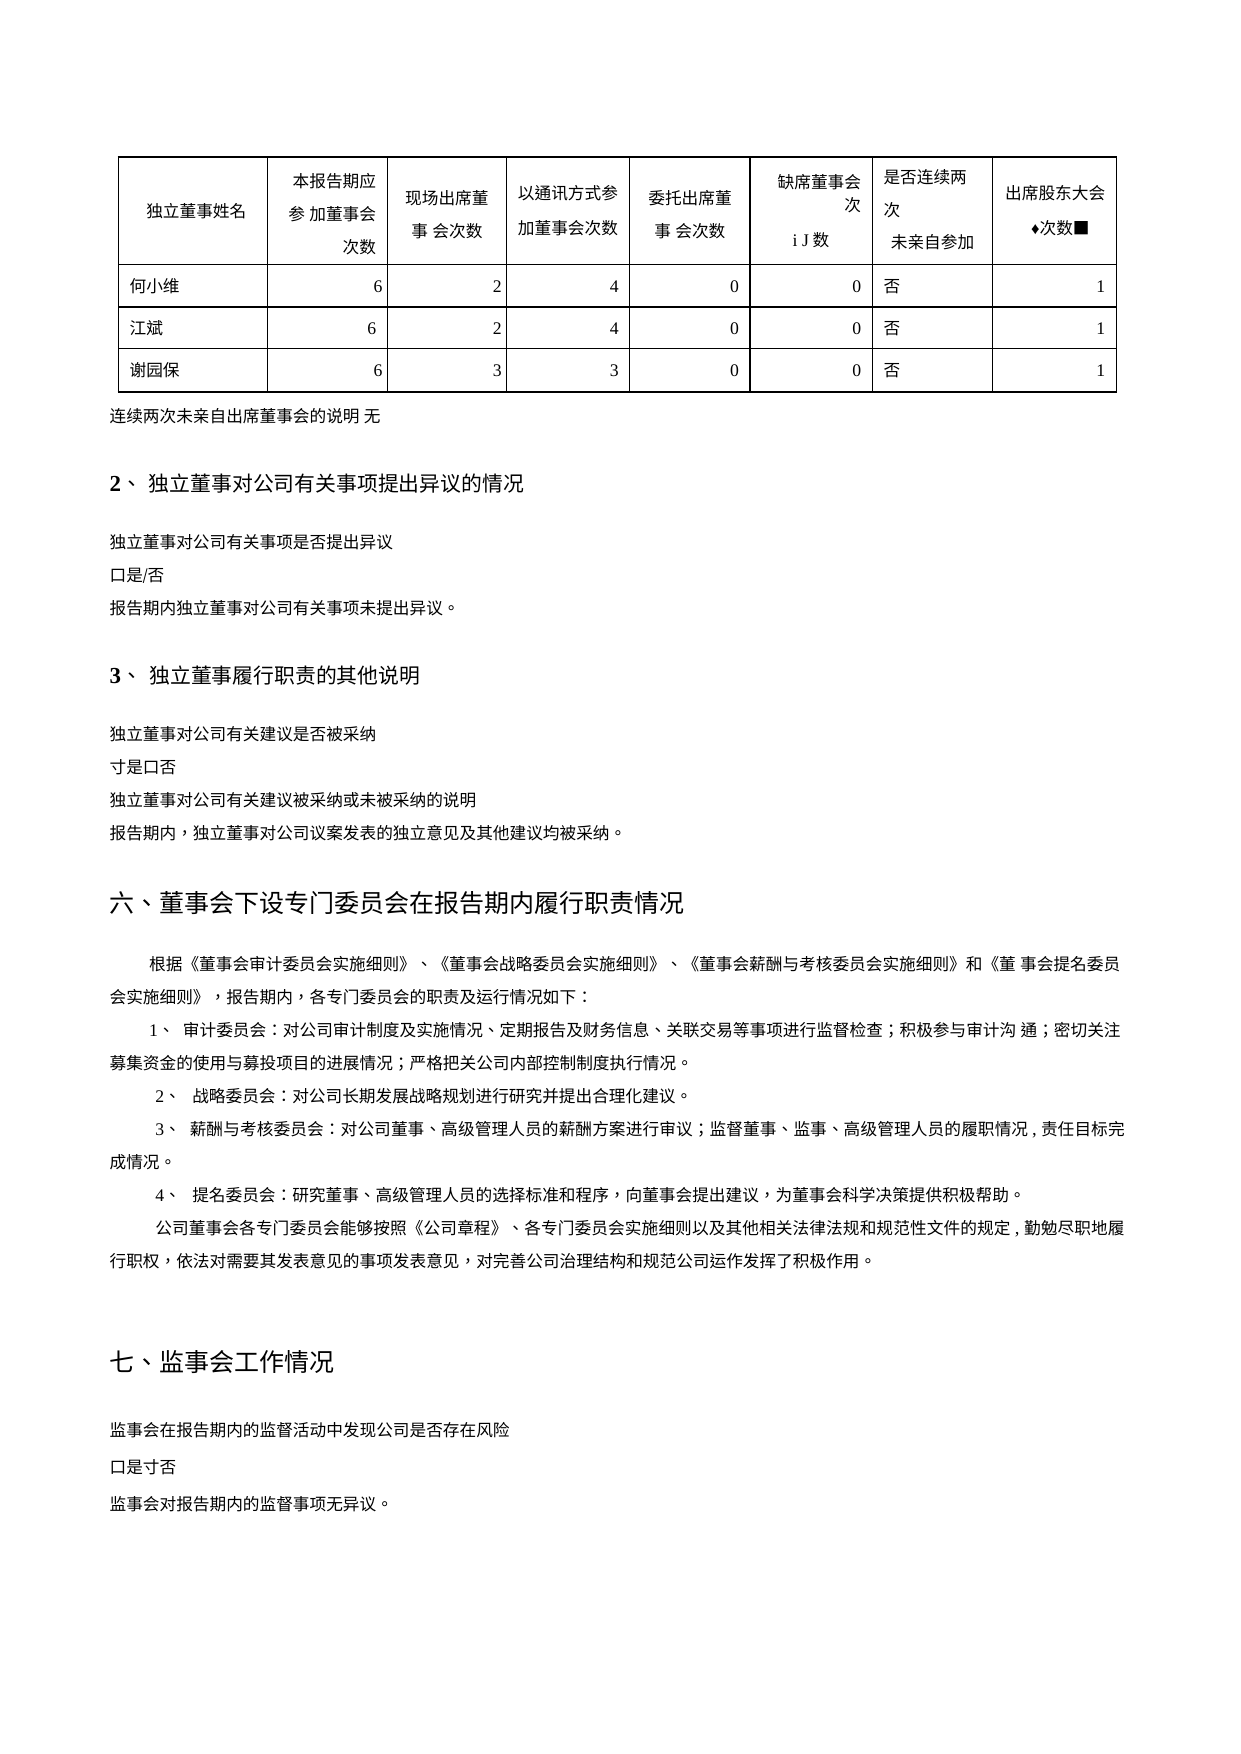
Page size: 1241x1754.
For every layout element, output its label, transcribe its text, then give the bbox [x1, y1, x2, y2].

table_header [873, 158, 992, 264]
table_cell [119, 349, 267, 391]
text 3、 薪酬与考核委员会：对公司董事、高级管理人员的薪酬方案进行审议；监督董事、监事、高级管理人员的履职情况, 责任目标完成情况。 [109, 1109, 1125, 1175]
text 监事会对报告期内的监督事项无异议。 [109, 1493, 1125, 1516]
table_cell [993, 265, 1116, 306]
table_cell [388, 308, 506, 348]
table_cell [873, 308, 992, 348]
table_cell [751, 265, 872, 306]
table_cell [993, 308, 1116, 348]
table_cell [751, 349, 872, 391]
text 独立董事对公司有关建议被采纳或未被采纳的说明 [109, 780, 1125, 813]
text 报告期内独立董事对公司有关事项未提出异议。 [109, 588, 1125, 621]
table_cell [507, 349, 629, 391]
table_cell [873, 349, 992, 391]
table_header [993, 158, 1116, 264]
text 根据《董事会审计委员会实施细则》、《董事会战略委员会实施细则》、《董事会薪酬与考核委员会实施细则》和《董 事会提名委员会实施细则》，报告期内，各专门委员会的职责及运行情况如下： [109, 944, 1125, 1010]
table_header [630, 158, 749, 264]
text 2、 战略委员会：对公司长期发展战略规划进行研究并提出合理化建议。 [109, 1076, 1125, 1109]
subtitle 2、 独立董事对公司有关事项提出异议的情况 [109, 469, 1125, 497]
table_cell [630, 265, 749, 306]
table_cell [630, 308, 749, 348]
subtitle 七、监事会工作情况 [109, 1344, 1125, 1379]
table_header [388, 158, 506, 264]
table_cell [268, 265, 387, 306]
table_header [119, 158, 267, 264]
text 1、 审计委员会：对公司审计制度及实施情况、定期报告及财务信息、关联交易等事项进行监督检查；积极参与审计沟 通；密切关注募集资金的使用与募投项目的进展情况；严格把关公司内部控制制度执行情况。 [109, 1010, 1125, 1076]
subtitle 六、董事会下设专门委员会在报告期内履行职责情况 [109, 886, 1125, 919]
text 口是/否 [109, 555, 1125, 588]
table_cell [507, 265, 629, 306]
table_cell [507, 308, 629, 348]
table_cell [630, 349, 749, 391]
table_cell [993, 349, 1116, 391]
text 连续两次未亲自出席董事会的说明 无 [109, 392, 1125, 429]
text 独立董事对公司有关事项是否提出异议 [109, 522, 1125, 555]
text 寸是口否 [109, 747, 1125, 780]
text 报告期内，独立董事对公司议案发表的独立意见及其他建议均被采纳。 [109, 813, 1125, 846]
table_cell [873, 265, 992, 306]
text 4、 提名委员会：研究董事、高级管理人员的选择标准和程序，向董事会提出建议，为董事会科学决策提供积极帮助。 [109, 1175, 1125, 1208]
text 独立董事对公司有关建议是否被采纳 [109, 714, 1125, 747]
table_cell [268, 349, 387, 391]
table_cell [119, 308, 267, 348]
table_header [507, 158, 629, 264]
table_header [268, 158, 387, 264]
text 监事会在报告期内的监督活动中发现公司是否存在风险 [109, 1418, 1125, 1441]
subtitle 3、 独立董事履行职责的其他说明 [109, 661, 1125, 689]
text 公司董事会各专门委员会能够按照《公司章程》、各专门委员会实施细则以及其他相关法律法规和规范性文件的规定, 勤勉尽职地履行职权，依法对需要其发表意见的事项发表意见，对完善公司治理结构和规范公司运作发挥了积极作用。 [109, 1208, 1125, 1274]
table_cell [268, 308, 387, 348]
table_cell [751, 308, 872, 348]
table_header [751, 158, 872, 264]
text 口是寸否 [109, 1456, 1125, 1478]
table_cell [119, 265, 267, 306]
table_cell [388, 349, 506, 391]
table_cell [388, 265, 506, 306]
